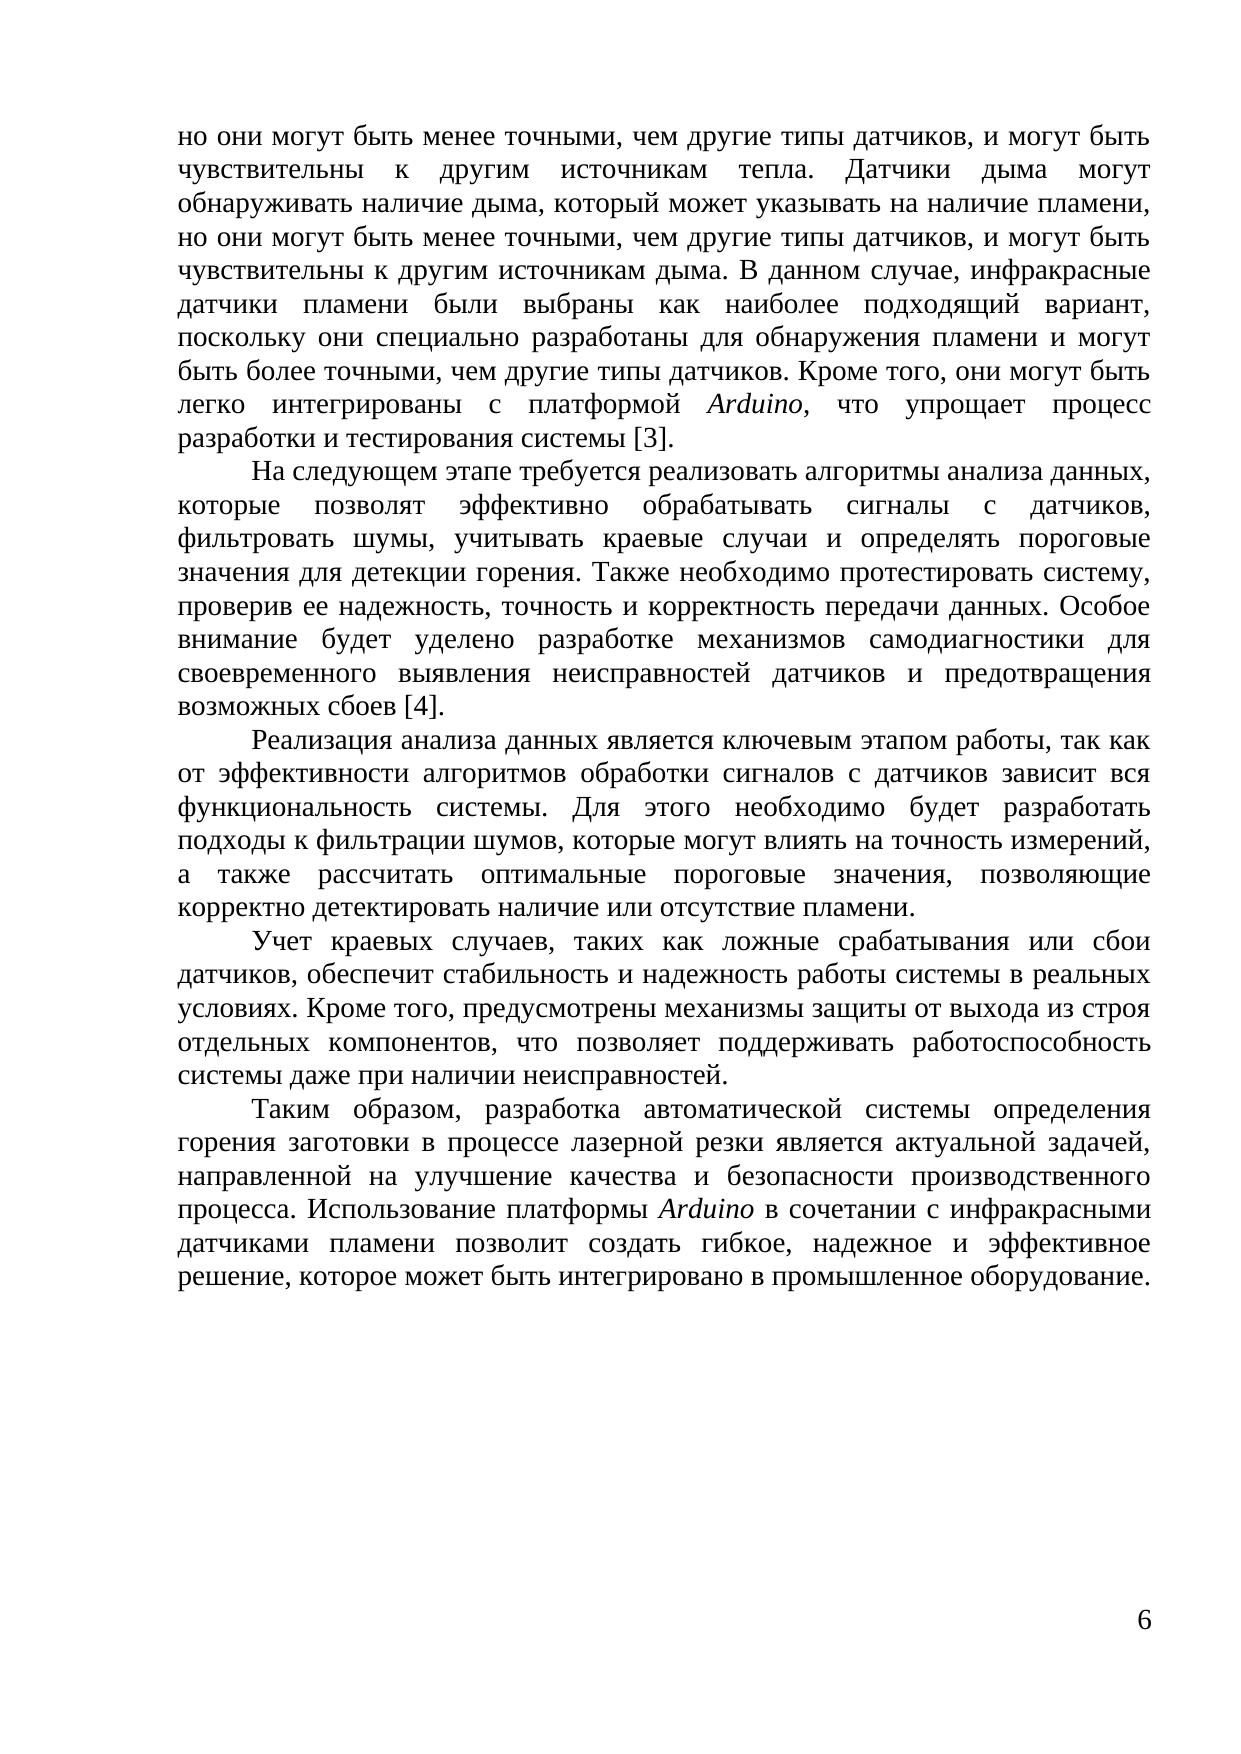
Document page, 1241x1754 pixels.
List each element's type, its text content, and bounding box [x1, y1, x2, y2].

text Таким образом, разработка автоматической системы определения горения заготовки в процессе лазерной резки является актуальной задачей, направленной на улучшение качества и безопасности производственного процесса. Использование платформы Arduino в сочетании с инфракрасными датчиками пламени позволит создать гибкое, надежное и эффективное решение, которое может быть интегрировано в промышленное оборудование. [177, 1091, 1152, 1292]
text На следующем этапе требуется реализовать алгоритмы анализа данных, которые позволят эффективно обрабатывать сигналы с датчиков, фильтровать шумы, учитывать краевые случаи и определять пороговые значения для детекции горения. Также необходимо протестировать систему, проверив ее надежность, точность и корректность передачи данных. Особое внимание будет уделено разработке механизмов самодиагностики для своевременного выявления неисправностей датчиков и предотвращения возможных сбоев [4]. [177, 453, 1152, 722]
text Реализация анализа данных является ключевым этапом работы, так как от эффективности алгоритмов обработки сигналов с датчиков зависит вся функциональность системы. Для этого необходимо будет разработать подходы к фильтрации шумов, которые могут влиять на точность измерений, а также рассчитать оптимальные пороговые значения, позволяющие корректно детектировать наличие или отсутствие пламени. [177, 722, 1152, 923]
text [177, 118, 1152, 453]
text Учет краевых случаев, таких как ложные срабатывания или сбои датчиков, обеспечит стабильность и надежность работы системы в реальных условиях. Кроме того, предусмотрены механизмы защиты от выхода из строя отдельных компонентов, что позволяет поддерживать работоспособность системы даже при наличии неисправностей. [177, 923, 1152, 1091]
